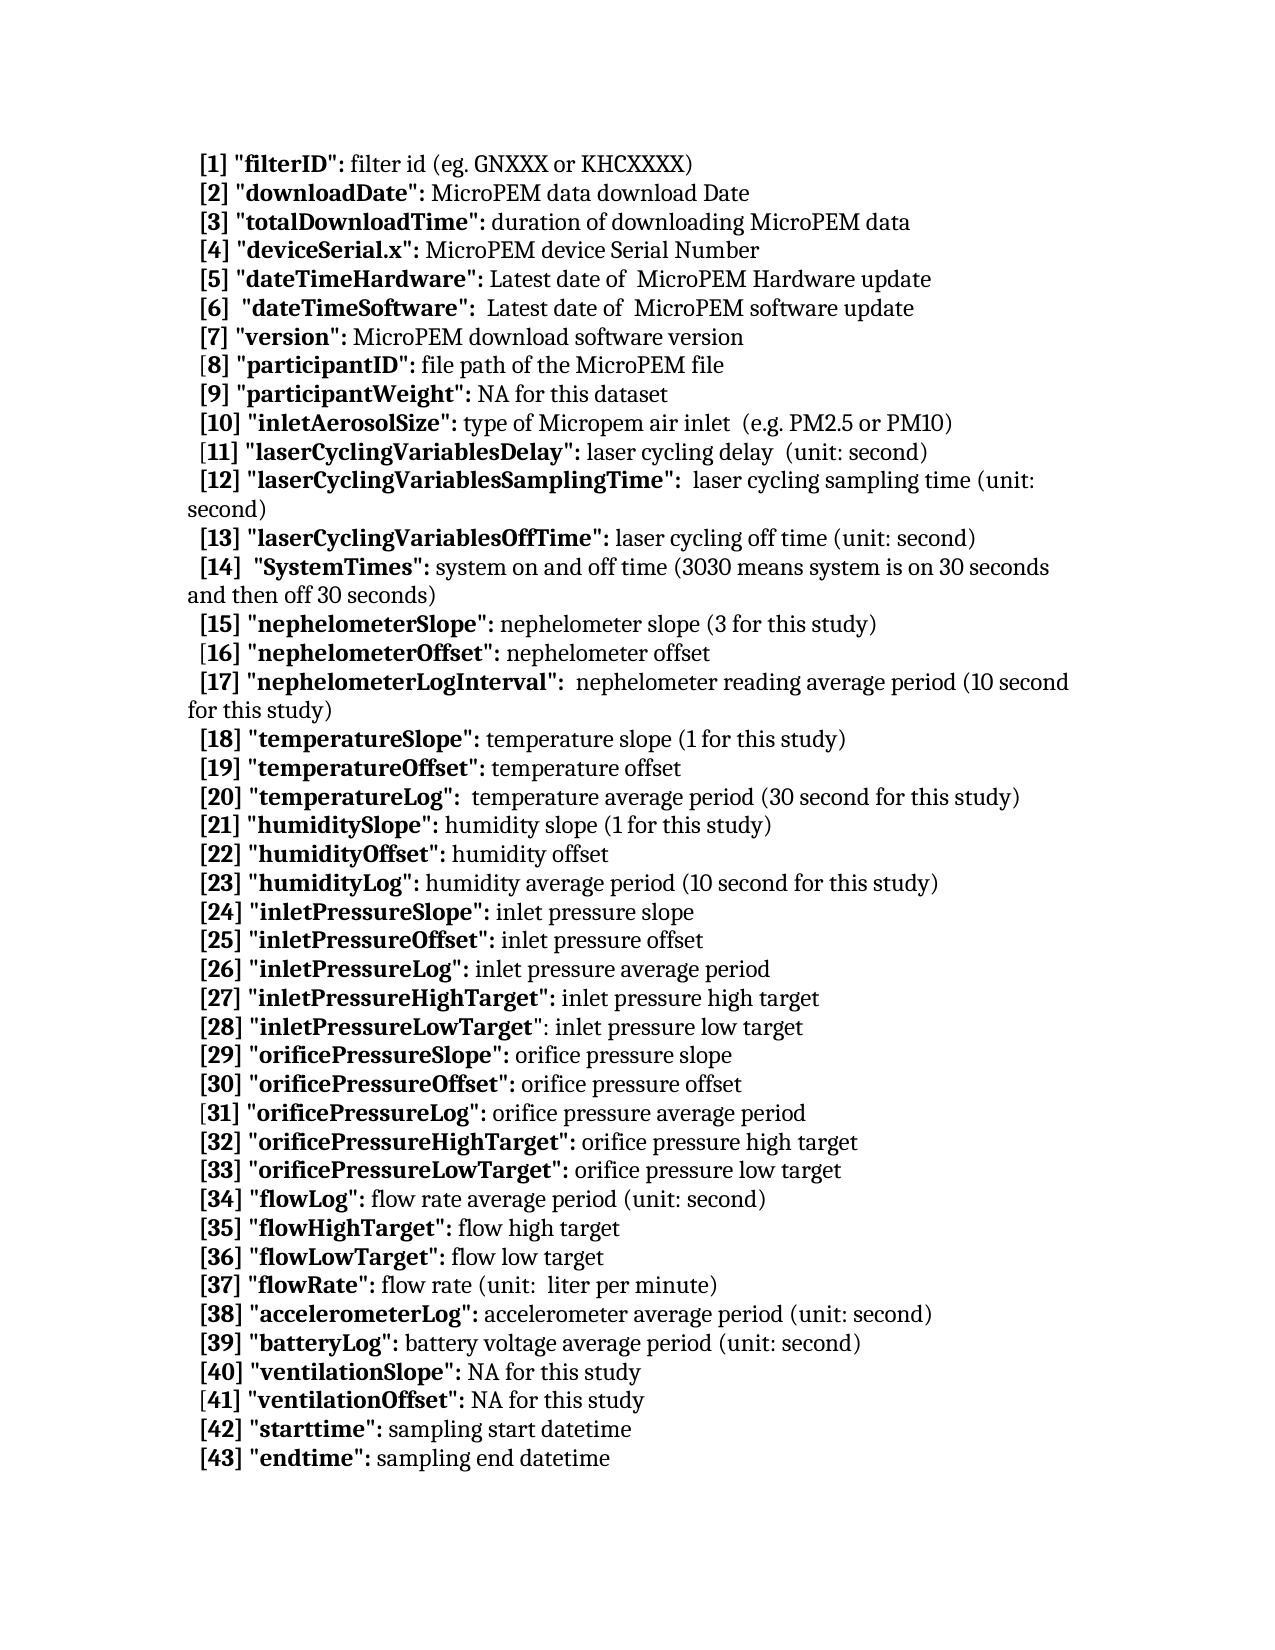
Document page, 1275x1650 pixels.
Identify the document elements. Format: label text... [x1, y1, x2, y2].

text [34] "flowLog": flow rate average period (unit: second) [187, 1185, 1087, 1214]
text [9] "participantWeight": NA for this dataset [187, 380, 1087, 409]
text [24] "inletPressureSlope": inlet pressure slope [187, 897, 1087, 926]
text [2] "downloadDate": MicroPEM data download Date [187, 179, 1087, 207]
text [28] "inletPressureLowTarget": inlet pressure low target [187, 1012, 1087, 1041]
text [42] "starttime": sampling start datetime [187, 1415, 1087, 1444]
text [29] "orificePressureSlope": orifice pressure slope [187, 1041, 1087, 1070]
text [33] "orificePressureLowTarget": orifice pressure low target [187, 1156, 1087, 1185]
text [26] "inletPressureLog": inlet pressure average period [187, 955, 1087, 984]
text [30] "orificePressureOffset": orifice pressure offset [187, 1070, 1087, 1099]
text [8] "participantID": file path of the MicroPEM file [187, 351, 1087, 380]
text [18] "temperatureSlope": temperature slope (1 for this study) [187, 725, 1087, 754]
text [25] "inletPressureOffset": inlet pressure offset [187, 926, 1087, 955]
text [15] "nephelometerSlope": nephelometer slope (3 for this study) [187, 610, 1087, 639]
text [39] "batteryLog": battery voltage average period (unit: second) [187, 1329, 1087, 1357]
text [20] "temperatureLog": temperature average period (30 second for this study) [187, 782, 1087, 811]
text [10] "inletAerosolSize": type of Micropem air inlet (e.g. PM2.5 or PM10) [187, 409, 1087, 437]
text [23] "humidityLog": humidity average period (10 second for this study) [187, 869, 1087, 897]
text [3] "totalDownloadTime": duration of downloading MicroPEM data [187, 207, 1087, 236]
text [17] "nephelometerLogInterval": nephelometer reading average period (10 second for this study) [187, 667, 1087, 725]
text [12] "laserCyclingVariablesSamplingTime": laser cycling sampling time (unit: second) [187, 466, 1087, 524]
text [14] "SystemTimes": system on and off time (3030 means system is on 30 seconds and then off 30 seconds) [187, 552, 1087, 610]
text [31] "orificePressureLog": orifice pressure average period [187, 1099, 1087, 1127]
text [35] "flowHighTarget": flow high target [187, 1214, 1087, 1242]
text [41] "ventilationOffset": NA for this study [187, 1386, 1087, 1415]
text [4] "deviceSerial.x": MicroPEM device Serial Number [187, 236, 1087, 265]
text [22] "humidityOffset": humidity offset [187, 840, 1087, 869]
text [43] "endtime": sampling end datetime [187, 1444, 1087, 1472]
text [40] "ventilationSlope": NA for this study [187, 1357, 1087, 1386]
text [37] "flowRate": flow rate (unit: liter per minute) [187, 1271, 1087, 1300]
text [32] "orificePressureHighTarget": orifice pressure high target [187, 1127, 1087, 1156]
text [7] "version": MicroPEM download software version [187, 322, 1087, 351]
text [1] "filterID": filter id (eg. GNXXX or KHCXXXX) [187, 150, 1087, 179]
text [6] "dateTimeSoftware": Latest date of MicroPEM software update [187, 294, 1087, 322]
text [11] "laserCyclingVariablesDelay": laser cycling delay (unit: second) [187, 437, 1087, 466]
text [21] "humiditySlope": humidity slope (1 for this study) [187, 811, 1087, 840]
text [36] "flowLowTarget": flow low target [187, 1242, 1087, 1271]
text [19] "temperatureOffset": temperature offset [187, 754, 1087, 782]
text [16] "nephelometerOffset": nephelometer offset [187, 639, 1087, 667]
text [38] "accelerometerLog": accelerometer average period (unit: second) [187, 1300, 1087, 1329]
text [27] "inletPressureHighTarget": inlet pressure high target [187, 984, 1087, 1012]
text [13] "laserCyclingVariablesOffTime": laser cycling off time (unit: second) [187, 524, 1087, 552]
text [5] "dateTimeHardware": Latest date of MicroPEM Hardware update [187, 265, 1087, 294]
